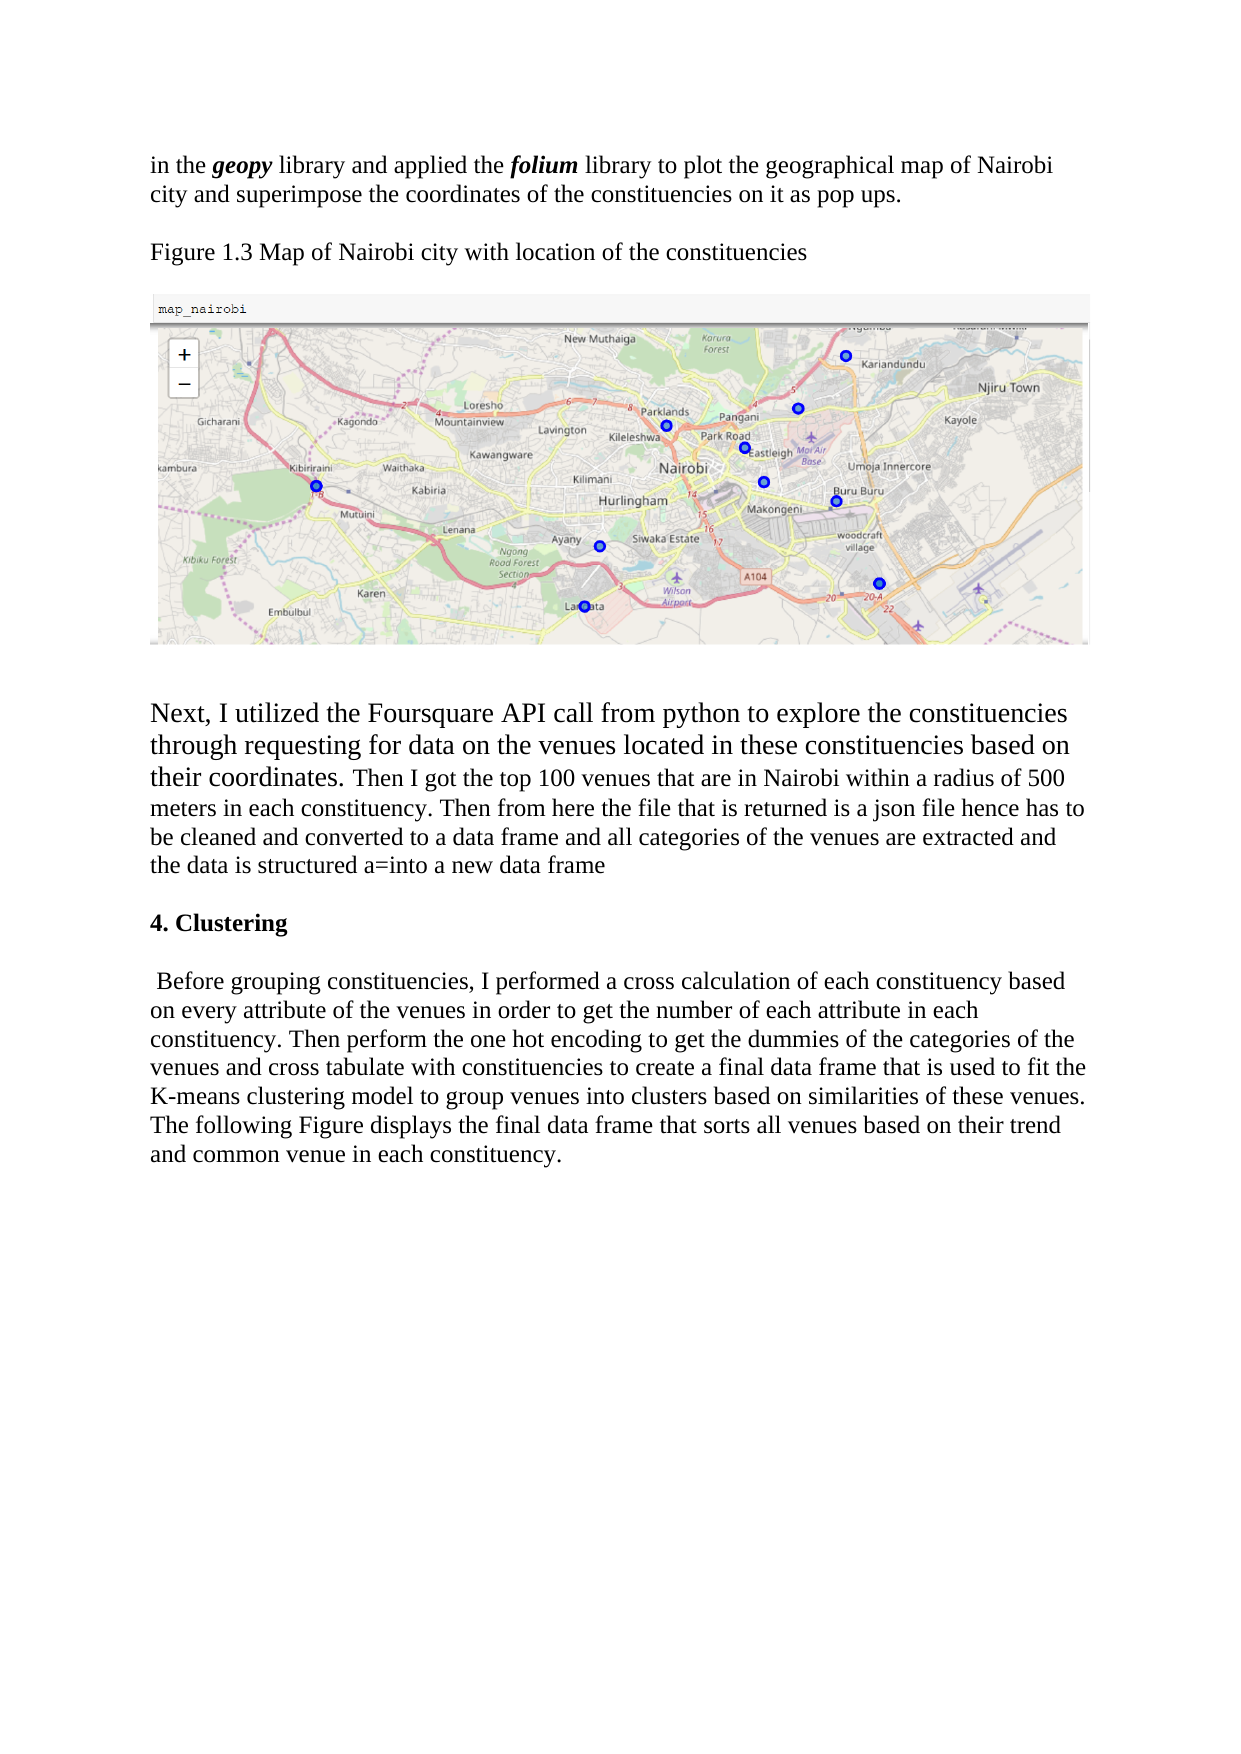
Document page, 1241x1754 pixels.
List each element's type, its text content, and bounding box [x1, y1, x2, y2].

picture [150, 294, 1091, 667]
text Next, I utilized the Foursquare API call from python to explore the constituencies through requesting for data on the venues located in these constituencies based on their coordinates. Then I got the top 100 venues that are in Nairobi within a radius of 500 meters in each constituency. Then from here the file that is returned is a json file hence has to be cleaned and converted to a data frame and all categories of the venues are extracted and the data is structured a=into a new data frame [150, 696, 1090, 879]
text 4. Clustering [150, 908, 1090, 937]
text Before grouping constituencies, I performed a cross calculation of each constituency based on every attribute of the venues in order to get the number of each attribute in each constituency. Then perform the one hot encoding to get the dummies of the categories of the venues and cross tabulate with constituencies to create a final data frame that is used to fit the K-means clustering model to group venues into clusters based on similarities of these venues. The following Figure displays the final data frame that sorts all venues based on their trend and common venue in each constituency. [150, 966, 1090, 1167]
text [150, 150, 1090, 207]
text Figure 1.3 Map of Nairobi city with location of the constituencies [150, 237, 1090, 265]
